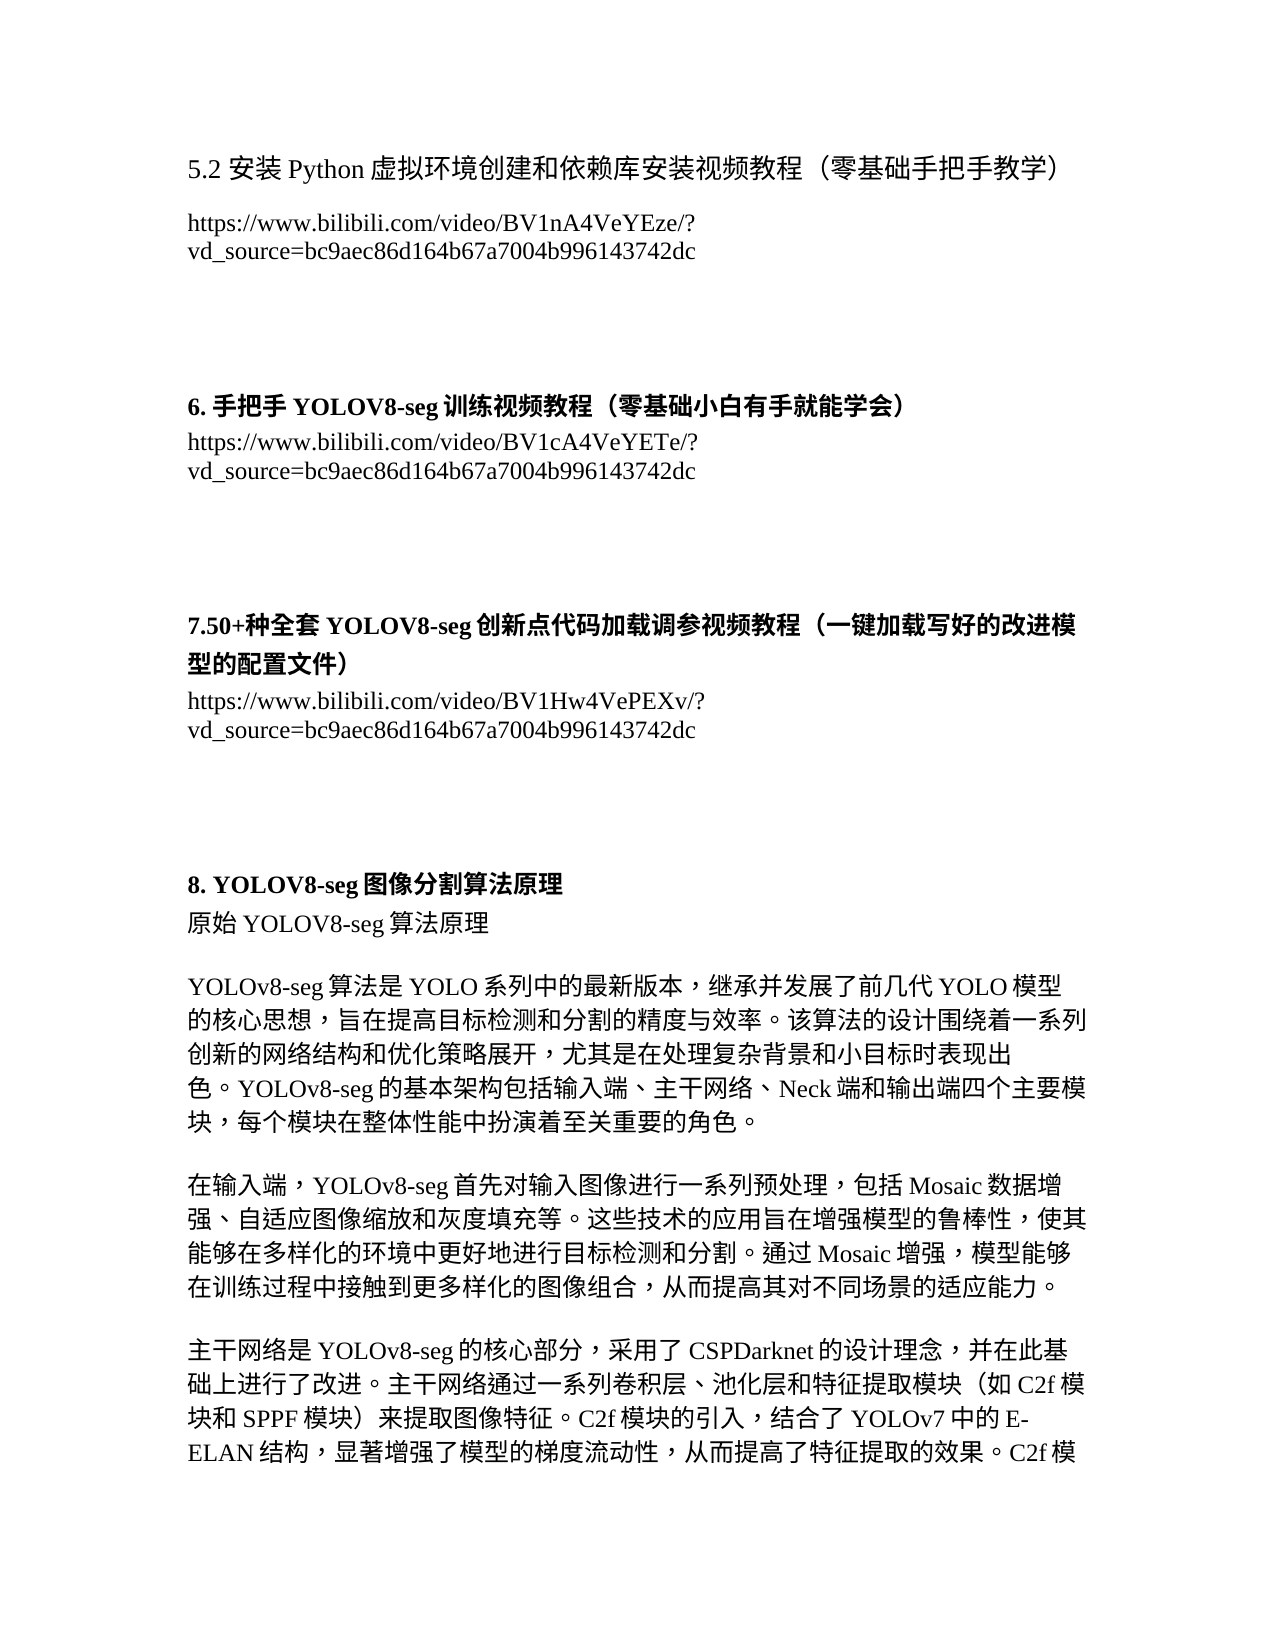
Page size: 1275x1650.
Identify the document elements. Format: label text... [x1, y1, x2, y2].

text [187, 906, 1087, 1469]
subtitle 8. YOLOV8-seg图像分割算法原理 [187, 866, 1087, 901]
text https://www.bilibili.com/video/BV1Hw4VePEXv/?vd_source=bc9aec86d164b67a7004b996143742dc [187, 686, 1087, 743]
subtitle 6. 手把手YOLOV8-seg训练视频教程（零基础小白有手就能学会） [187, 388, 1087, 422]
text 5.2 安装Python虚拟环境创建和依赖库安装视频教程（零基础手把手教学） [187, 150, 1087, 187]
subtitle 7.50+种全套YOLOV8-seg创新点代码加载调参视频教程（一键加载写好的改进模型的配置文件） [187, 608, 1087, 681]
text https://www.bilibili.com/video/BV1nA4VeYEze/?vd_source=bc9aec86d164b67a7004b996143742dc [187, 208, 1087, 265]
text https://www.bilibili.com/video/BV1cA4VeYETe/?vd_source=bc9aec86d164b67a7004b996143742dc [187, 427, 1087, 485]
